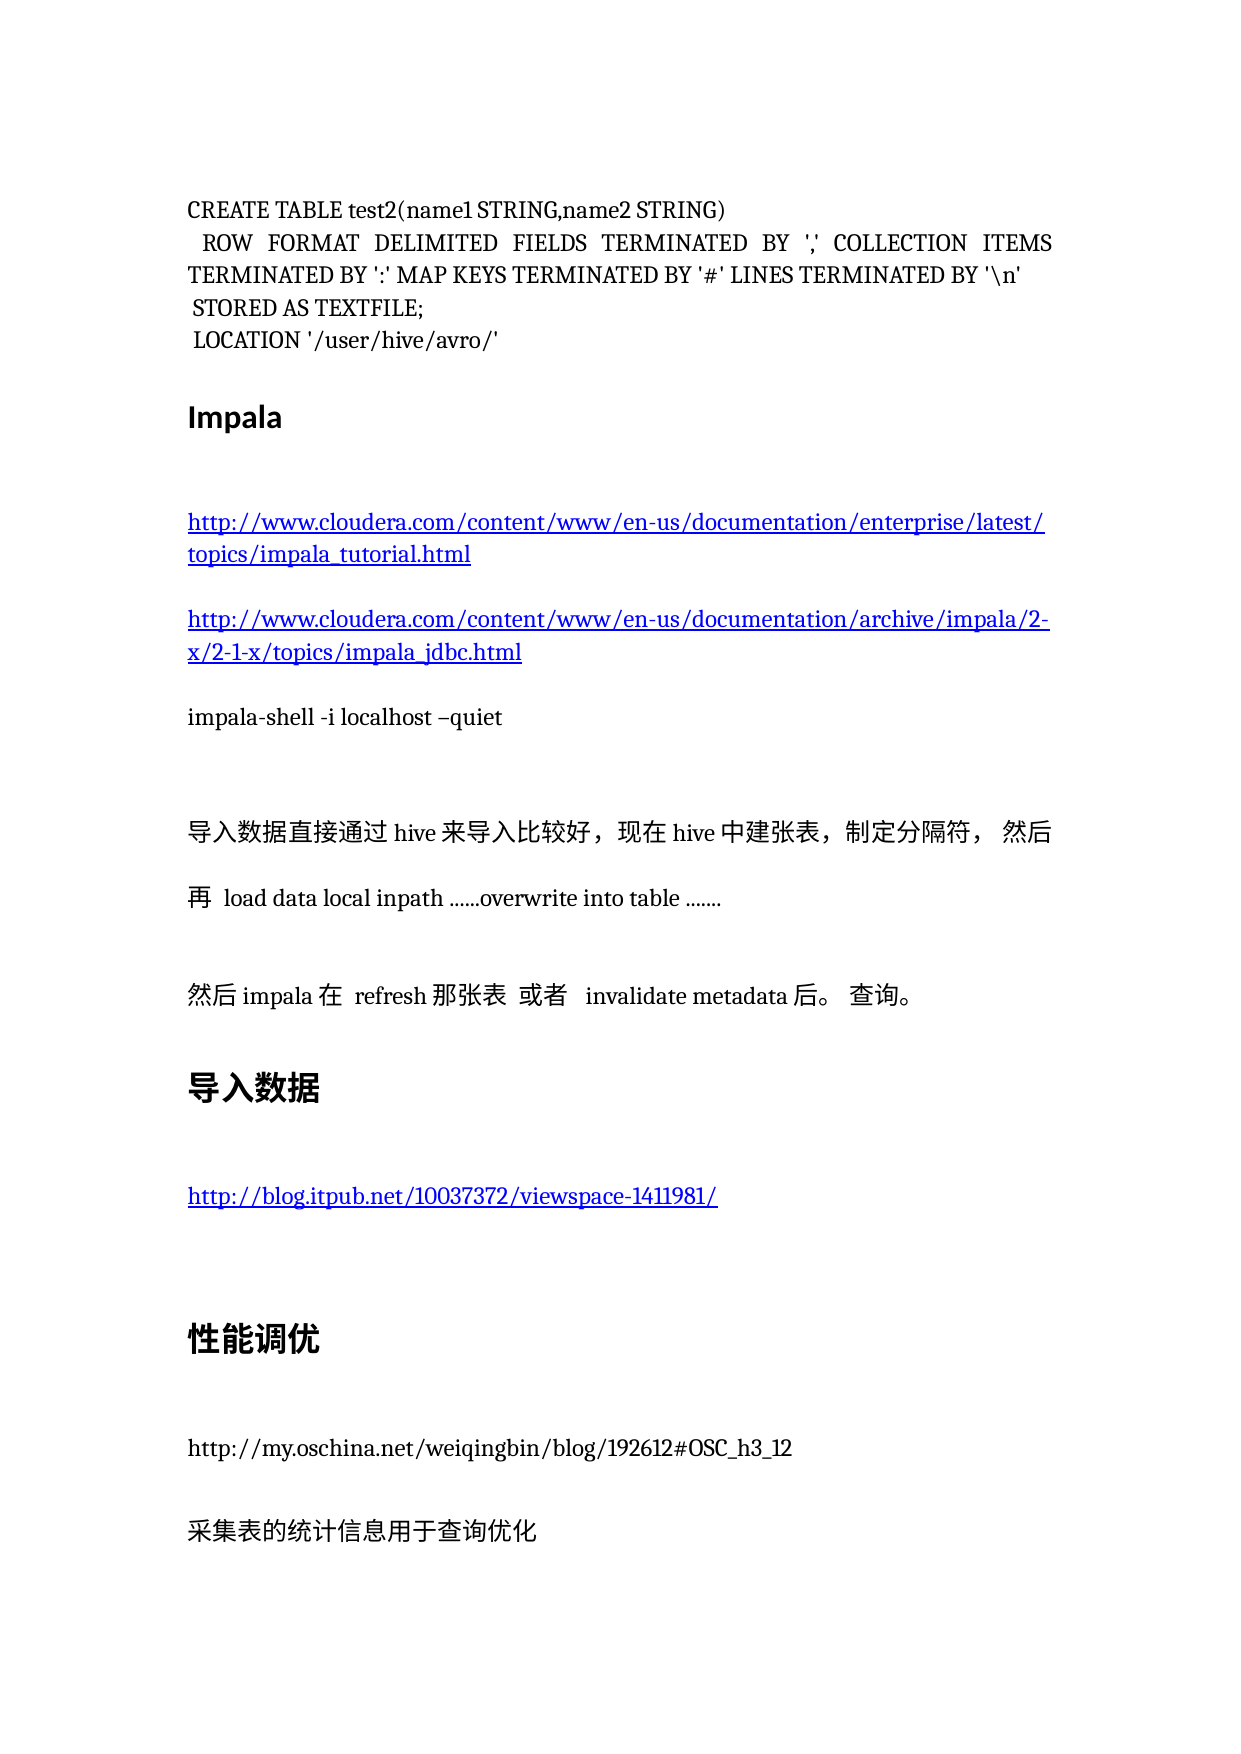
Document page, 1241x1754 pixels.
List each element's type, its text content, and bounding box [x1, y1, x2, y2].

text LOCATION '/user/hive/avro/' [187, 324, 1053, 357]
text CREATE TABLE test2(name1 STRING,name2 STRING) [187, 194, 1053, 227]
text http://www.cloudera.com/content/www/en-us/documentation/enterprise/latest/topics/impala_tutorial.html [187, 506, 1053, 571]
text 然后impala在 refresh 那张表 或者 invalidate metadata 后。 查询。 [187, 961, 1053, 1026]
text ROW FORMAT DELIMITED FIELDS TERMINATED BY ',' COLLECTION ITEMS TERMINATED BY ':' MAP KEYS TERMINATED BY '#' LINES TERMINATED BY '\n' [187, 227, 1053, 292]
text http://my.oschina.net/weiqingbin/blog/192612#OSC_h3_12 [187, 1432, 1053, 1464]
text STORED AS TEXTFILE; [187, 292, 1053, 324]
subtitle 导入数据 [187, 1053, 1053, 1118]
text impala-shell -i localhost –quiet [187, 701, 1053, 733]
text 导入数据直接通过hive来导入比较好，现在hive中建张表，制定分隔符， 然后再 load data local inpath ......overwrite into table ....... [187, 798, 1053, 928]
subtitle Impala [187, 384, 1053, 449]
text http://www.cloudera.com/content/www/en-us/documentation/archive/impala/2-x/2-1-x/topics/impala_jdbc.html [187, 603, 1053, 668]
text http://blog.itpub.net/10037372/viewspace-1411981/ [187, 1180, 1053, 1213]
subtitle 性能调优 [187, 1305, 1053, 1370]
text 采集表的统计信息用于查询优化 [187, 1497, 1053, 1562]
